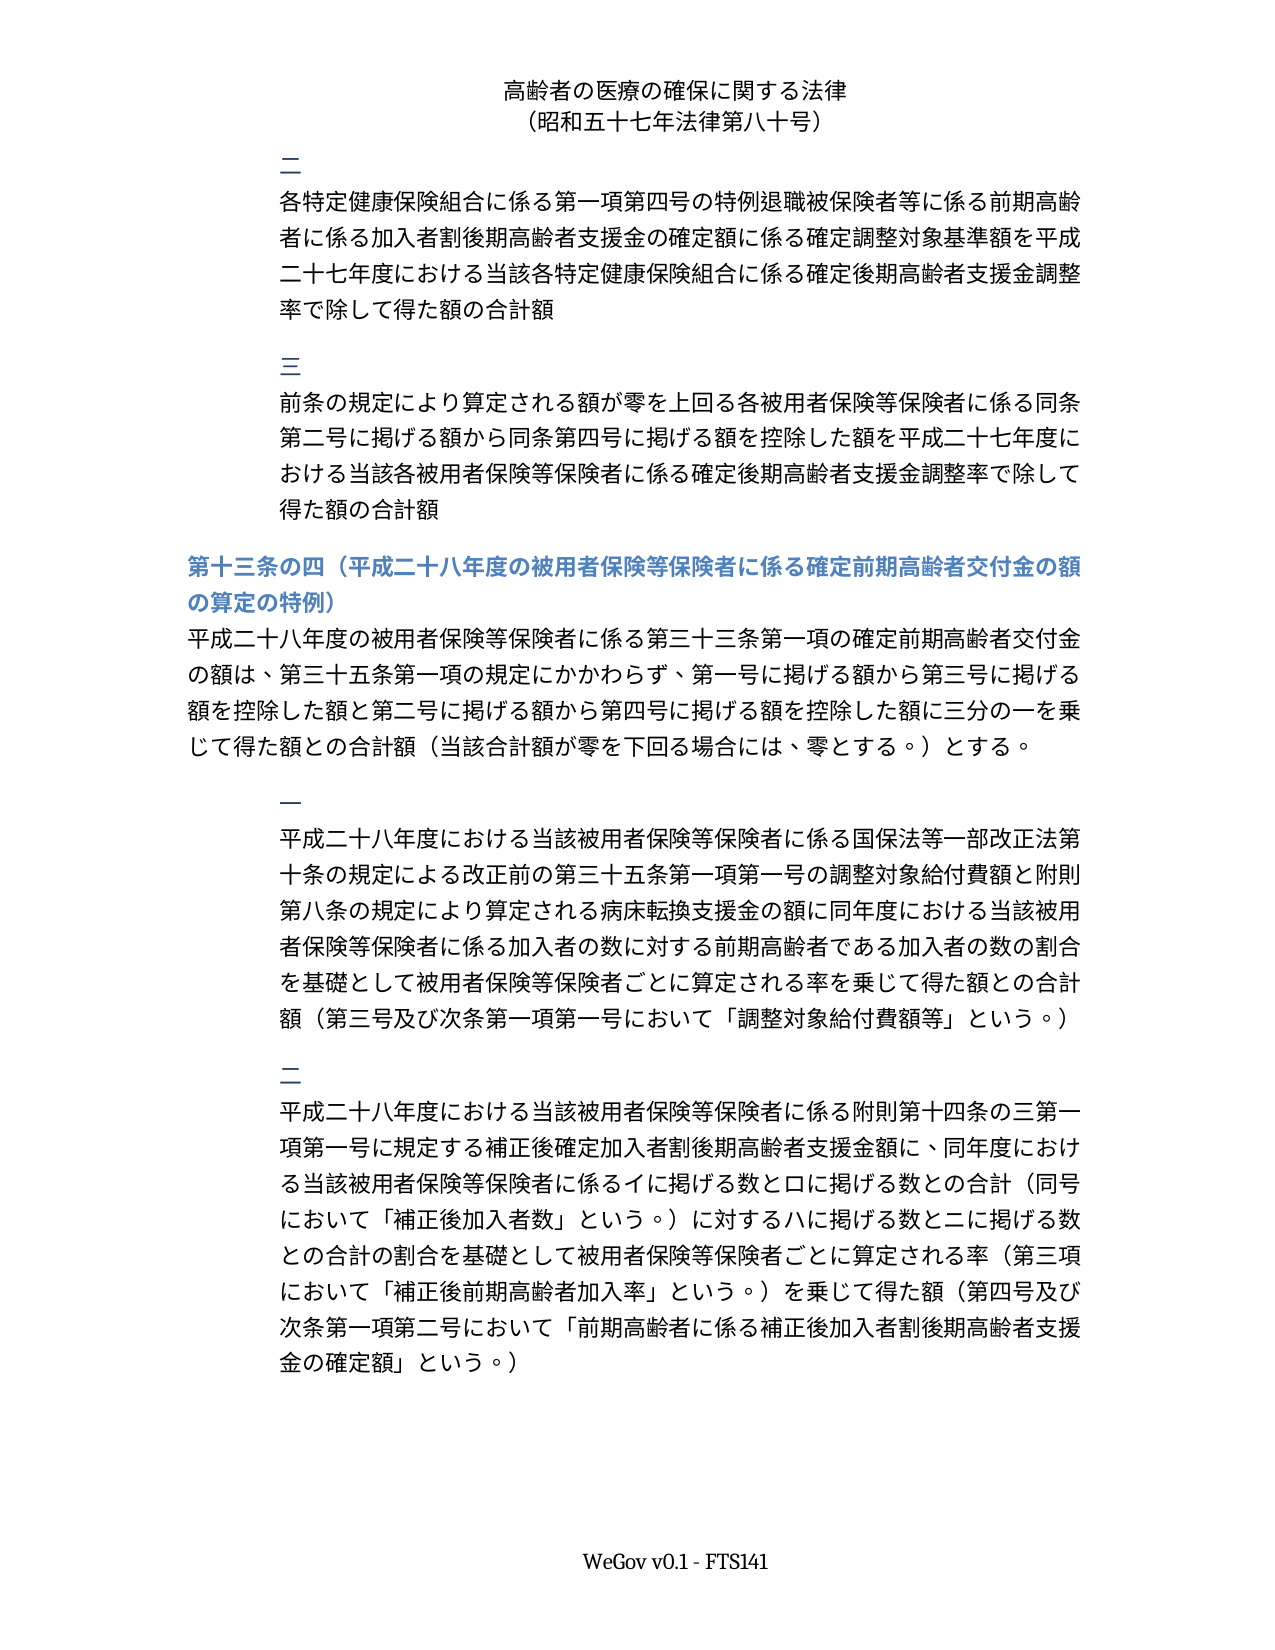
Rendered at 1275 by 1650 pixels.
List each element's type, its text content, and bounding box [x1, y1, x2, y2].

subtitle 二 [279, 150, 1087, 181]
subtitle 三 [279, 351, 1087, 382]
subtitle 二 [279, 1060, 1087, 1091]
subtitle 第十三条の四（平成二十八年度の被用者保険等保険者に係る確定前期高齢者交付金の額の算定の特例） [187, 551, 1087, 618]
text 前条の規定により算定される額が零を上回る各被用者保険等保険者に係る同条第二号に掲げる額から同条第四号に掲げる額を控除した額を平成二十七年度における当該各被用者保険等保険者に係る確定後期高齢者支援金調整率で除して得た額の合計額 [279, 386, 1087, 526]
text 平成二十八年度における当該被用者保険等保険者に係る附則第十四条の三第一項第一号に規定する補正後確定加入者割後期高齢者支援金額に、同年度における当該被用者保険等保険者に係るイに掲げる数とロに掲げる数との合計（同号において「補正後加入者数」という。）に対するハに掲げる数とニに掲げる数との合計の割合を基礎として被用者保険等保険者ごとに算定される率（第三項において「補正後前期高齢者加入率」という。）を乗じて得た額（第四号及び次条第一項第二号において「前期高齢者に係る補正後加入者割後期高齢者支援金の確定額」という。） [279, 1096, 1087, 1379]
text 平成二十八年度における当該被用者保険等保険者に係る国保法等一部改正法第十条の規定による改正前の第三十五条第一項第一号の調整対象給付費額と附則第八条の規定により算定される病床転換支援金の額に同年度における当該被用者保険等保険者に係る加入者の数に対する前期高齢者である加入者の数の割合を基礎として被用者保険等保険者ごとに算定される率を乗じて得た額との合計額（第三号及び次条第一項第一号において「調整対象給付費額等」という。） [279, 823, 1087, 1034]
text 各特定健康保険組合に係る第一項第四号の特例退職被保険者等に係る前期高齢者に係る加入者割後期高齢者支援金の確定額に係る確定調整対象基準額を平成二十七年度における当該各特定健康保険組合に係る確定後期高齢者支援金調整率で除して得た額の合計額 [279, 186, 1087, 325]
text 平成二十八年度の被用者保険等保険者に係る第三十三条第一項の確定前期高齢者交付金の額は、第三十五条第一項の規定にかかわらず、第一号に掲げる額から第三号に掲げる額を控除した額と第二号に掲げる額から第四号に掲げる額を控除した額に三分の一を乗じて得た額との合計額（当該合計額が零を下回る場合には、零とする。）とする。 [187, 623, 1087, 762]
subtitle 一 [279, 787, 1087, 819]
